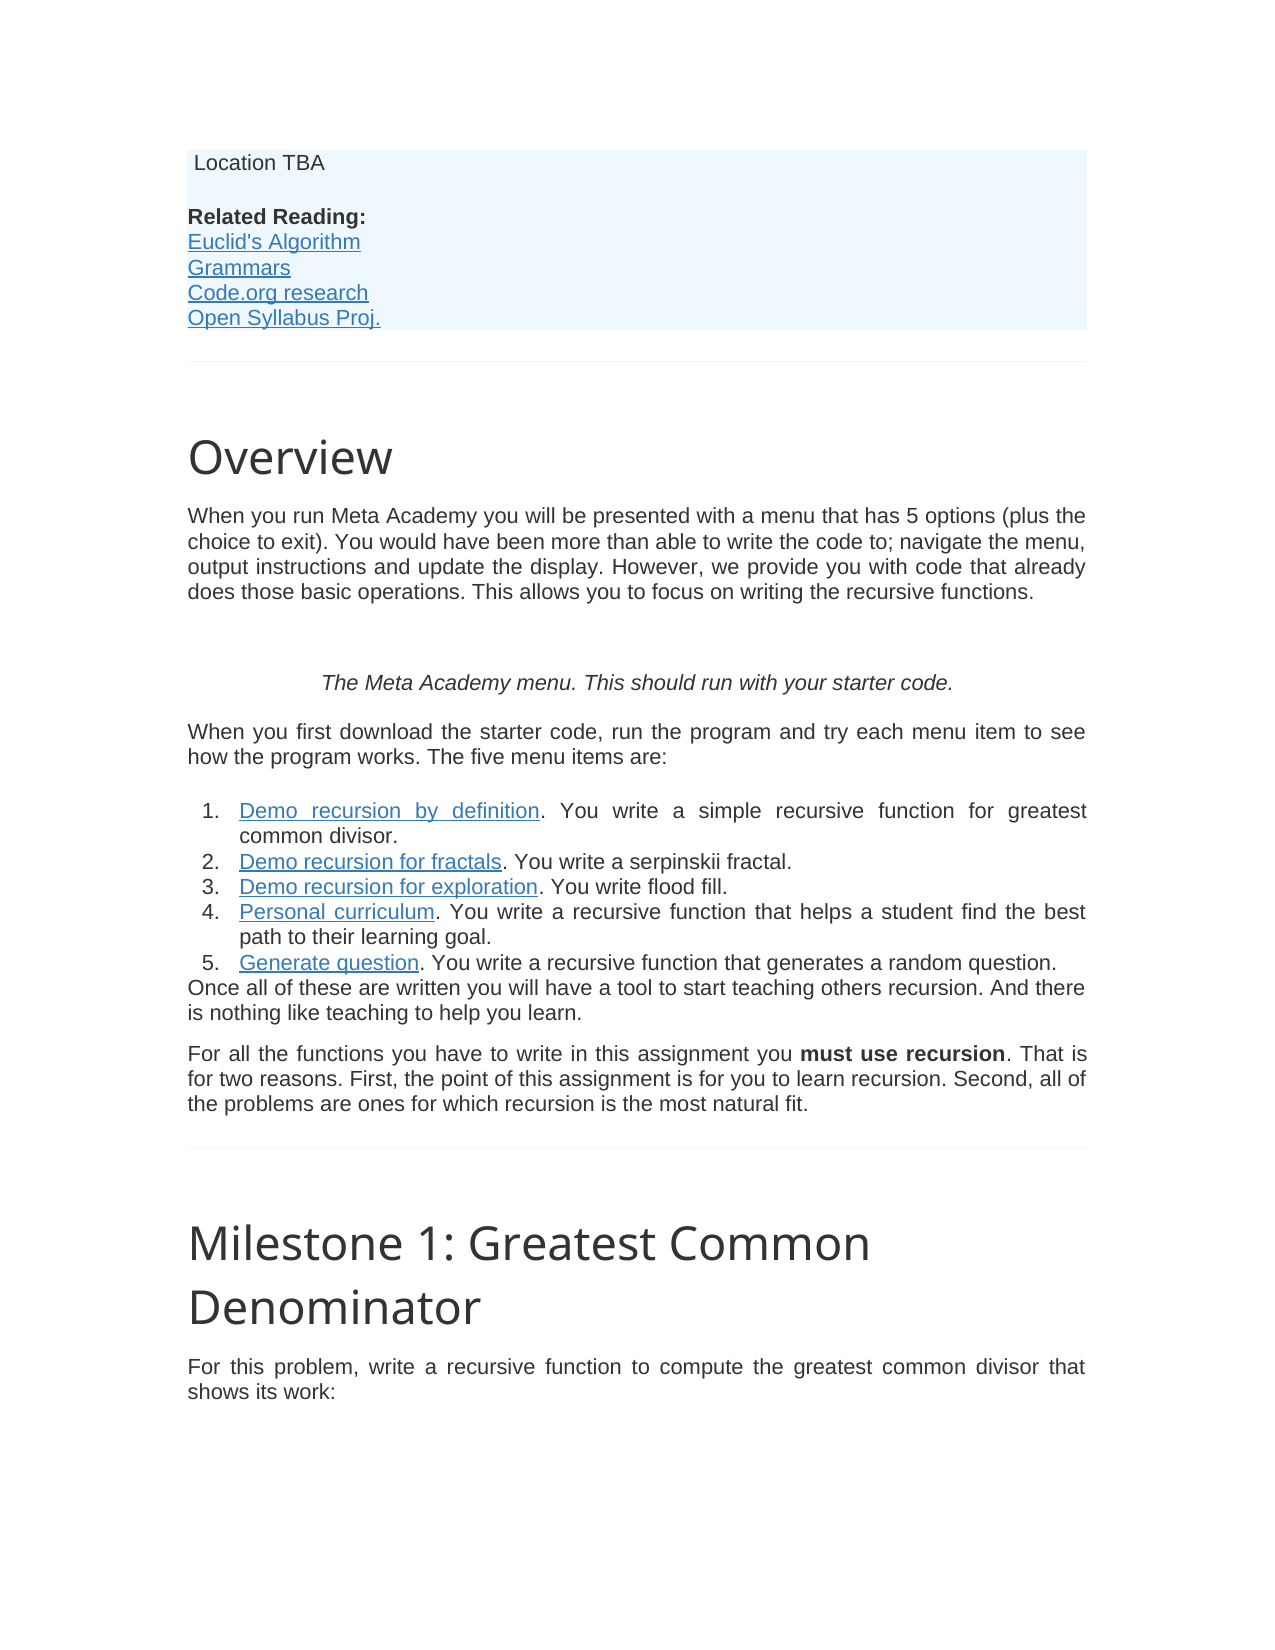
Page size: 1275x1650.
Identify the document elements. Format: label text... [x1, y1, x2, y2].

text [187, 150, 1087, 204]
text Related Reading: Euclid's Algorithm Grammars Code.org research Open Syllabus Proj. [187, 204, 1087, 330]
text When you first download the starter code, run the program and try each menu item to see how the program works. The five menu items are: [187, 719, 1087, 769]
list Generate question. You write a recursive function that generates a random question. [202, 949, 1087, 975]
list Demo recursion for fractals. You write a serpinskii fractal. [202, 849, 1087, 874]
text Once all of these are written you will have a tool to start teaching others recursion. And there is nothing like teaching to help you learn. [187, 975, 1087, 1025]
text Overview [187, 424, 1087, 488]
text For this problem, write a recursive function to compute the greatest common divisor that shows its work: [187, 1354, 1087, 1404]
text Milestone 1: Greatest Common Denominator [187, 1210, 1087, 1338]
text The Meta Academy menu. This should run with your starter code. [187, 670, 1087, 695]
list Demo recursion by definition. You write a simple recursive function for greatest common divisor. [202, 798, 1087, 849]
list Personal curriculum. You write a recursive function that helps a student find the best path to their learning goal. [202, 899, 1087, 949]
text When you run Meta Academy you will be presented with a menu that has 5 options (plus the choice to exit). You would have been more than able to write the code to; navigate the menu, output instructions and update the display. However, we provide you with code that already does those basic operations. This allows you to focus on writing the recursive functions. [187, 503, 1087, 604]
list Demo recursion for exploration. You write flood fill. [202, 874, 1087, 899]
text For all the functions you have to write in this assignment you must use recursion. That is for two reasons. First, the point of this assignment is for you to learn recursion. Second, all of the problems are ones for which recursion is the most natural fit. [187, 1041, 1087, 1116]
